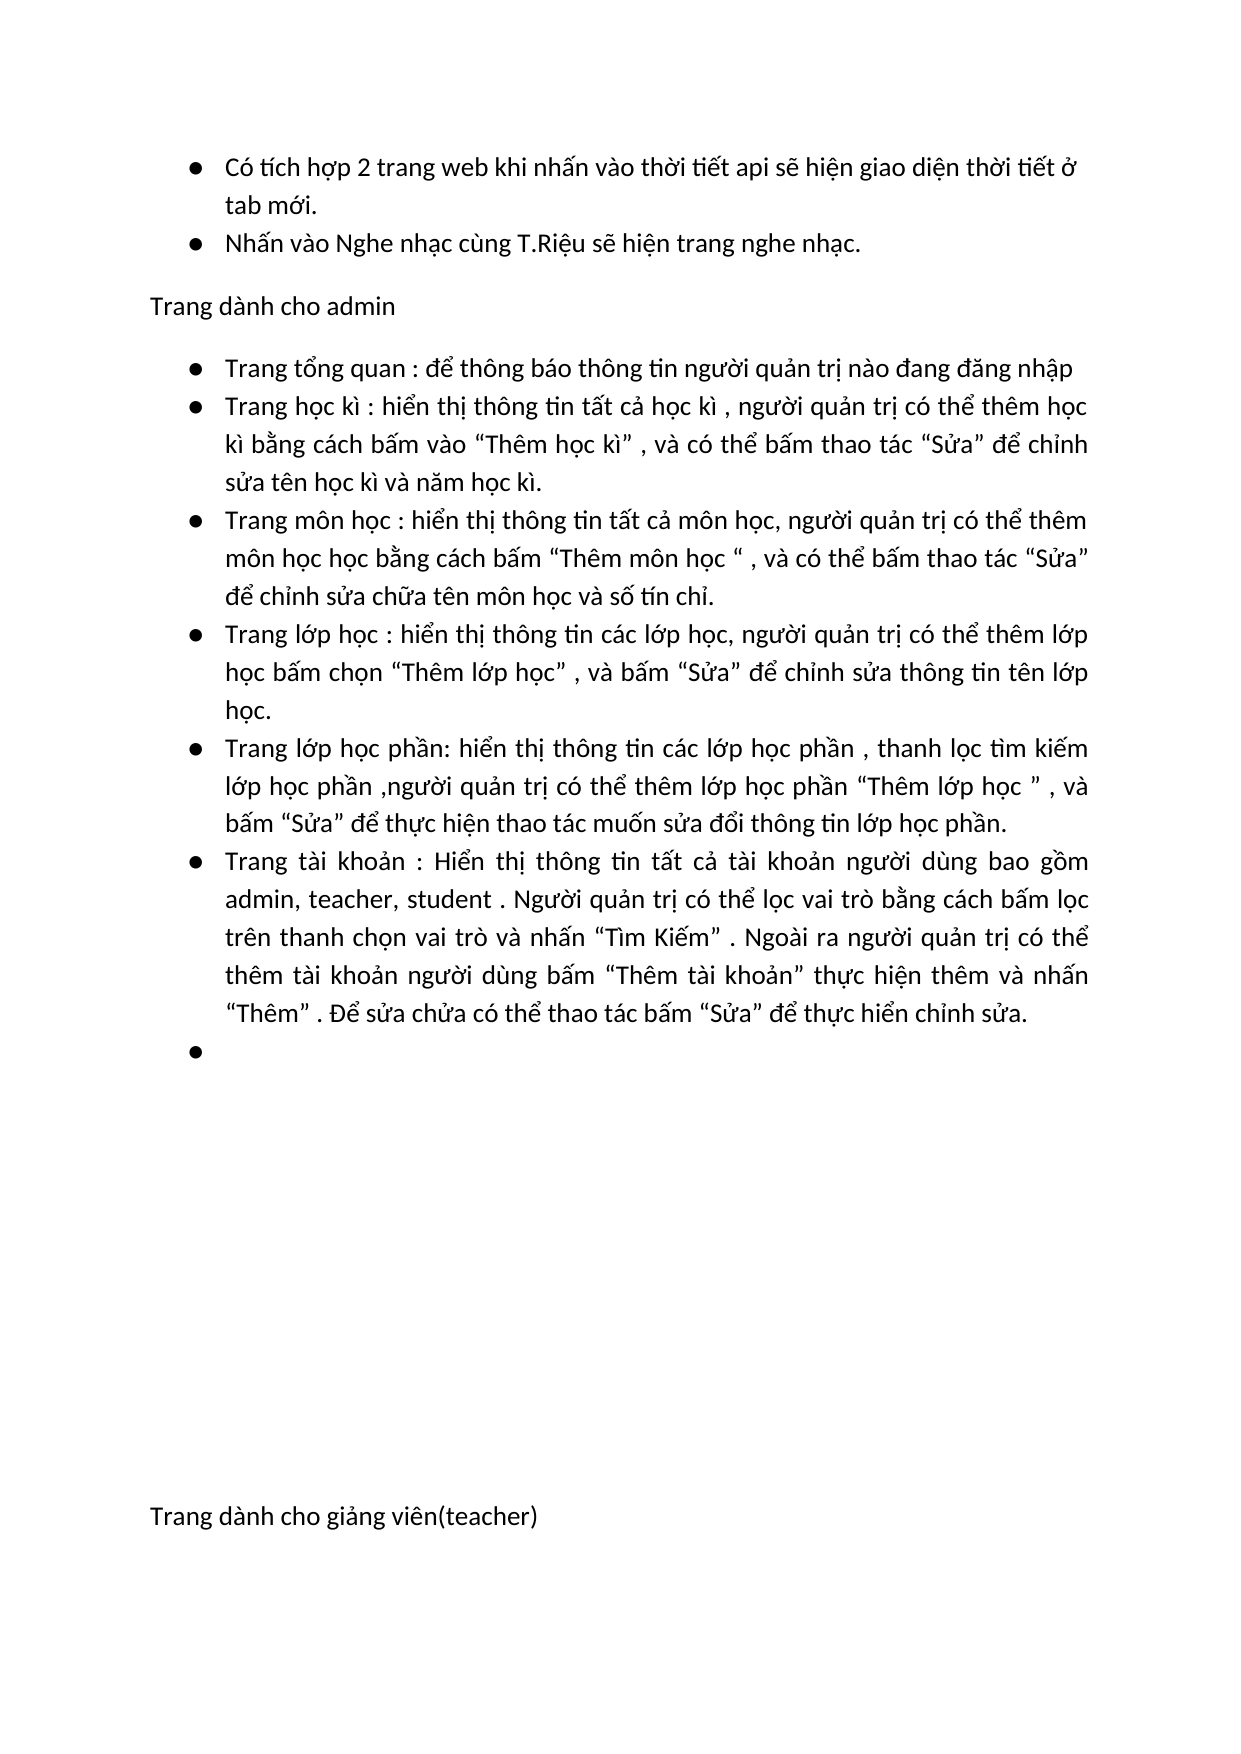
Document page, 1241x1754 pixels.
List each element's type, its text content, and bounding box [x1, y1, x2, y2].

list Có tích hợp 2 trang web khi nhấn vào thời tiết api sẽ hiện giao diện thời tiết ở tab mới. [187, 150, 1090, 221]
text Trang dành cho giảng viên(teacher) [150, 1499, 1090, 1532]
list Trang môn học : hiển thị thông tin tất cả môn học, người quản trị có thể thêm môn học học bằng cách bấm “Thêm môn học “ , và có thể bấm thao tác “Sửa” để chỉnh sửa chữa tên môn học và số tín chỉ. [187, 503, 1090, 612]
list Trang lớp học : hiển thị thông tin các lớp học, người quản trị có thể thêm lớp học bấm chọn “Thêm lớp học” , và bấm “Sửa” để chỉnh sửa thông tin tên lớp học. [187, 617, 1090, 726]
list Nhấn vào Nghe nhạc cùng T.Riệu sẽ hiện trang nghe nhạc. [187, 226, 1090, 259]
list Trang tài khoản : Hiển thị thông tin tất cả tài khoản người dùng bao gồm admin, teacher, student . Người quản trị có thể lọc vai trò bằng cách bấm lọc trên thanh chọn vai trò và nhấn “Tìm Kiếm” . Ngoài ra người quản trị có thể thêm tài khoản người dùng bấm “Thêm tài khoản” thực hiện thêm và nhấn “Thêm” . Để sửa chửa có thể thao tác bấm “Sửa” để thực hiển chỉnh sửa. [187, 844, 1090, 1029]
text Trang dành cho admin [150, 289, 1090, 322]
list Trang tổng quan : để thông báo thông tin người quản trị nào đang đăng nhập [187, 352, 1090, 385]
list Trang lớp học phần: hiển thị thông tin các lớp học phần , thanh lọc tìm kiếm lớp học phần ,người quản trị có thể thêm lớp học phần “Thêm lớp học ” , và bấm “Sửa” để thực hiện thao tác muốn sửa đổi thông tin lớp học phần. [187, 731, 1090, 840]
